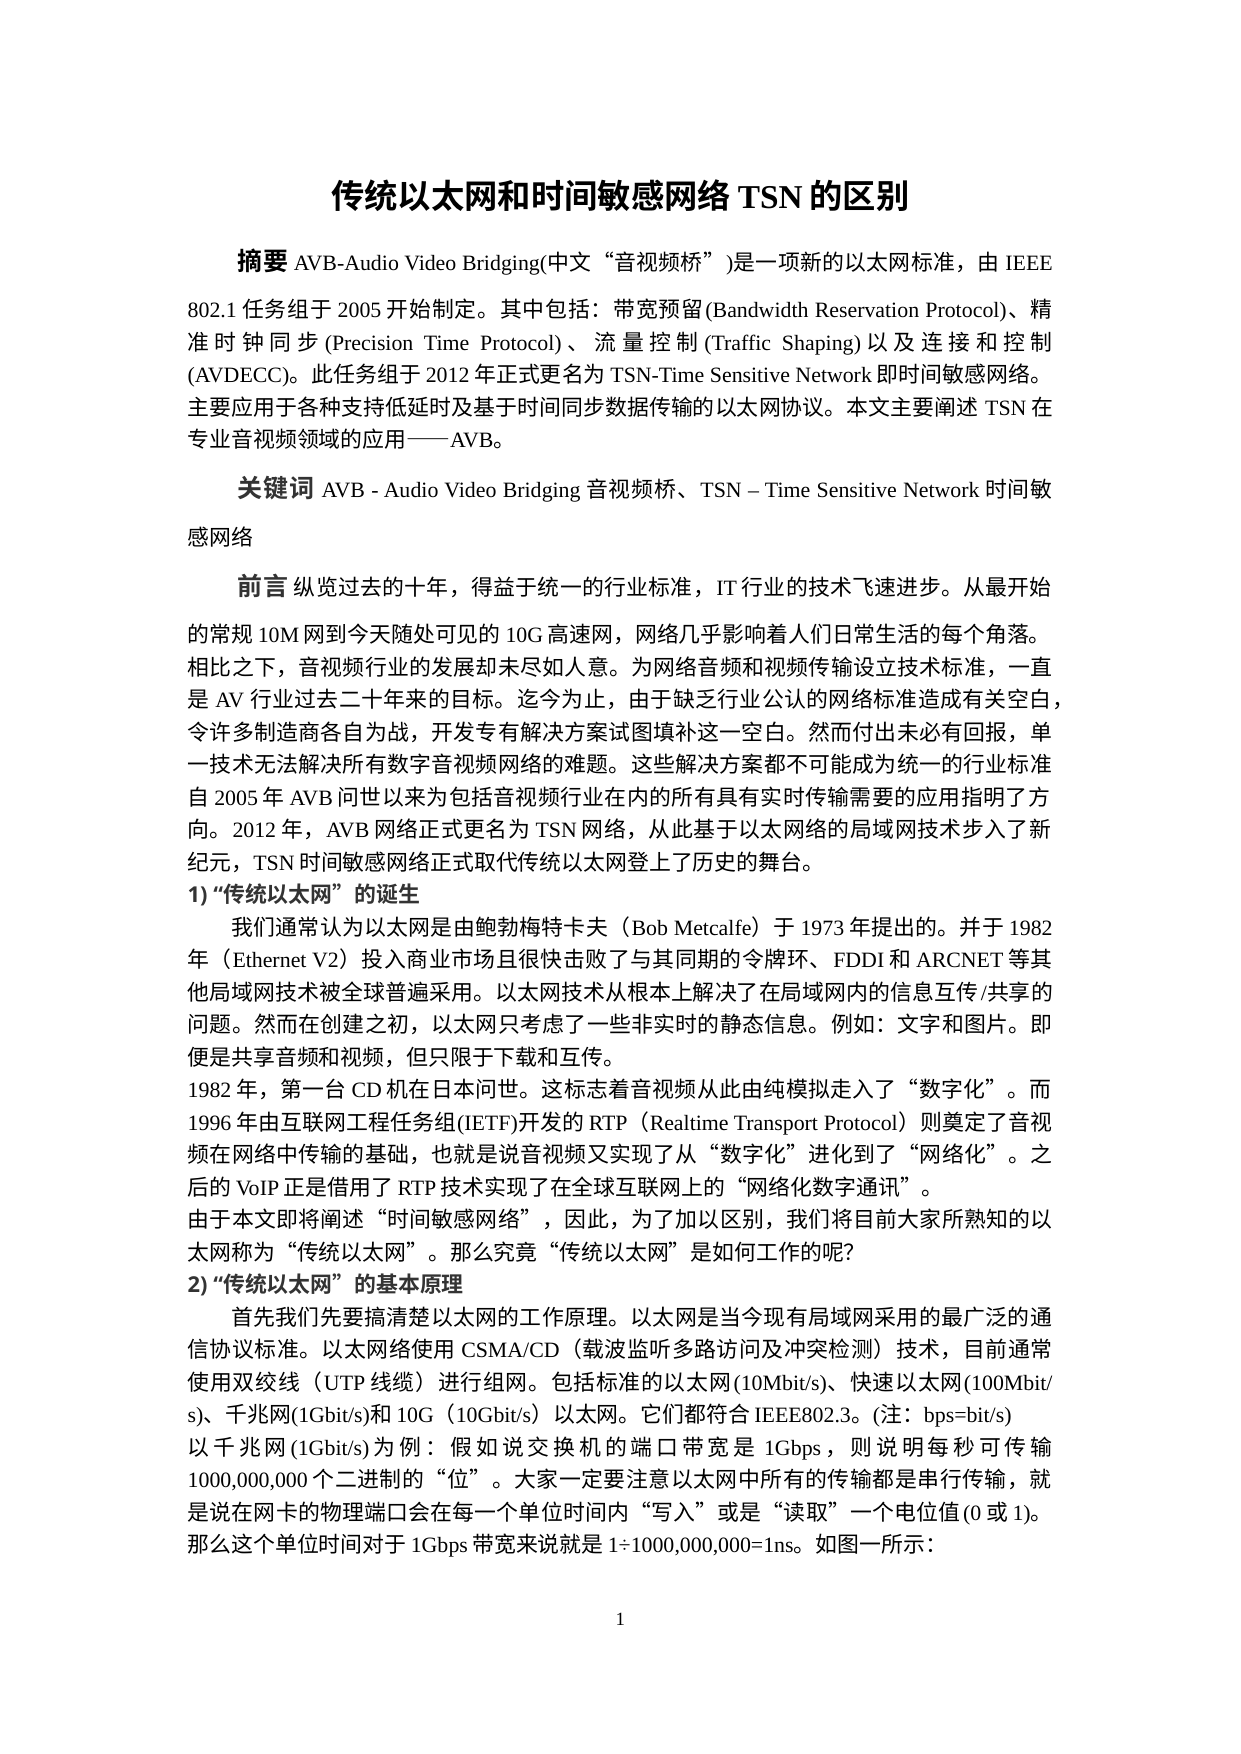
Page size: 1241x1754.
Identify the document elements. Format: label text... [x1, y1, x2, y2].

text 摘要AVB-Audio Video Bridging(中文“音视频桥”)是一项新的以太网标准，由IEEE 802.1任务组于2005开始制定。其中包括：带宽预留(Bandwidth Reservation Protocol)、精准时钟同步(Precision Time Protocol)、流量控制(Traffic Shaping)以及连接和控制(AVDECC)。此任务组于2012年正式更名为TSN-Time Sensitive Network即时间敏感网络。主要应用于各种支持低延时及基于时间同步数据传输的以太网协议。本文主要阐述TSN在专业音视频领域的应用——AVB。 [187, 227, 1053, 454]
text 1) “传统以太网”的诞生 [187, 877, 1053, 909]
text 以千兆网(1Gbit/s)为例：假如说交换机的端口带宽是1Gbps，则说明每秒可传输1000,000,000个二进制的“位”。大家一定要注意以太网中所有的传输都是串行传输，就是说在网卡的物理端口会在每一个单位时间内“写入”或是“读取”一个电位值(0或1)。那么这个单位时间对于1Gbps带宽来说就是1÷1000,000,000=1ns。如图一所示： [187, 1429, 1053, 1559]
text 1982年，第一台CD机在日本问世。这标志着音视频从此由纯模拟走入了“数字化”。而1996年由互联网工程任务组(IETF)开发的RTP（Realtime Transport Protocol）则奠定了音视频在网络中传输的基础，也就是说音视频又实现了从“数字化”进化到了“网络化”。之后的VoIP正是借用了RTP技术实现了在全球互联网上的“网络化数字通讯”。 [187, 1072, 1053, 1202]
text 首先我们先要搞清楚以太网的工作原理。以太网是当今现有局域网采用的最广泛的通信协议标准。以太网络使用CSMA/CD（载波监听多路访问及冲突检测）技术，目前通常使用双绞线（UTP线缆）进行组网。包括标准的以太网(10Mbit/s)、快速以太网(100Mbit/s)、千兆网(1Gbit/s)和10G（10Gbit/s）以太网。它们都符合IEEE802.3。(注：bps=bit/s) [187, 1299, 1053, 1429]
text 我们通常认为以太网是由鲍勃梅特卡夫（Bob Metcalfe）于1973年提出的。并于1982年（Ethernet V2）投入商业市场且很快击败了与其同期的令牌环、FDDI和ARCNET等其他局域网技术被全球普遍采用。以太网技术从根本上解决了在局域网内的信息互传/共享的问题。然而在创建之初，以太网只考虑了一些非实时的静态信息。例如：文字和图片。即便是共享音频和视频，但只限于下载和互传。 [187, 909, 1053, 1072]
text 关键词 AVB - Audio Video Bridging音视频桥、TSN – Time Sensitive Network时间敏感网络 [187, 454, 1053, 552]
text 前言 纵览过去的十年，得益于统一的行业标准，IT行业的技术飞速进步。从最开始的常规10M网到今天随处可见的10G高速网，网络几乎影响着人们日常生活的每个角落。相比之下，音视频行业的发展却未尽如人意。为网络音频和视频传输设立技术标准，一直是 AV 行业过去二十年来的目标。迄今为止，由于缺乏行业公认的网络标准造成有关空白，令许多制造商各自为战，开发专有解决方案试图填补这一空白。然而付出未必有回报，单一技术无法解决所有数字音视频网络的难题。这些解决方案都不可能成为统一的行业标准。自2005年AVB问世以来为包括音视频行业在内的所有具有实时传输需要的应用指明了方向。2012年，AVB网络正式更名为TSN网络，从此基于以太网络的局域网技术步入了新纪元，TSN时间敏感网络正式取代传统以太网登上了历史的舞台。 [187, 552, 1053, 877]
text 由于本文即将阐述“时间敏感网络”，因此，为了加以区别，我们将目前大家所熟知的以太网称为“传统以太网”。那么究竟“传统以太网”是如何工作的呢？ [187, 1202, 1053, 1267]
title 传统以太网和时间敏感网络TSN的区别 [187, 162, 1053, 227]
text 2) “传统以太网”的基本原理 [187, 1267, 1053, 1299]
